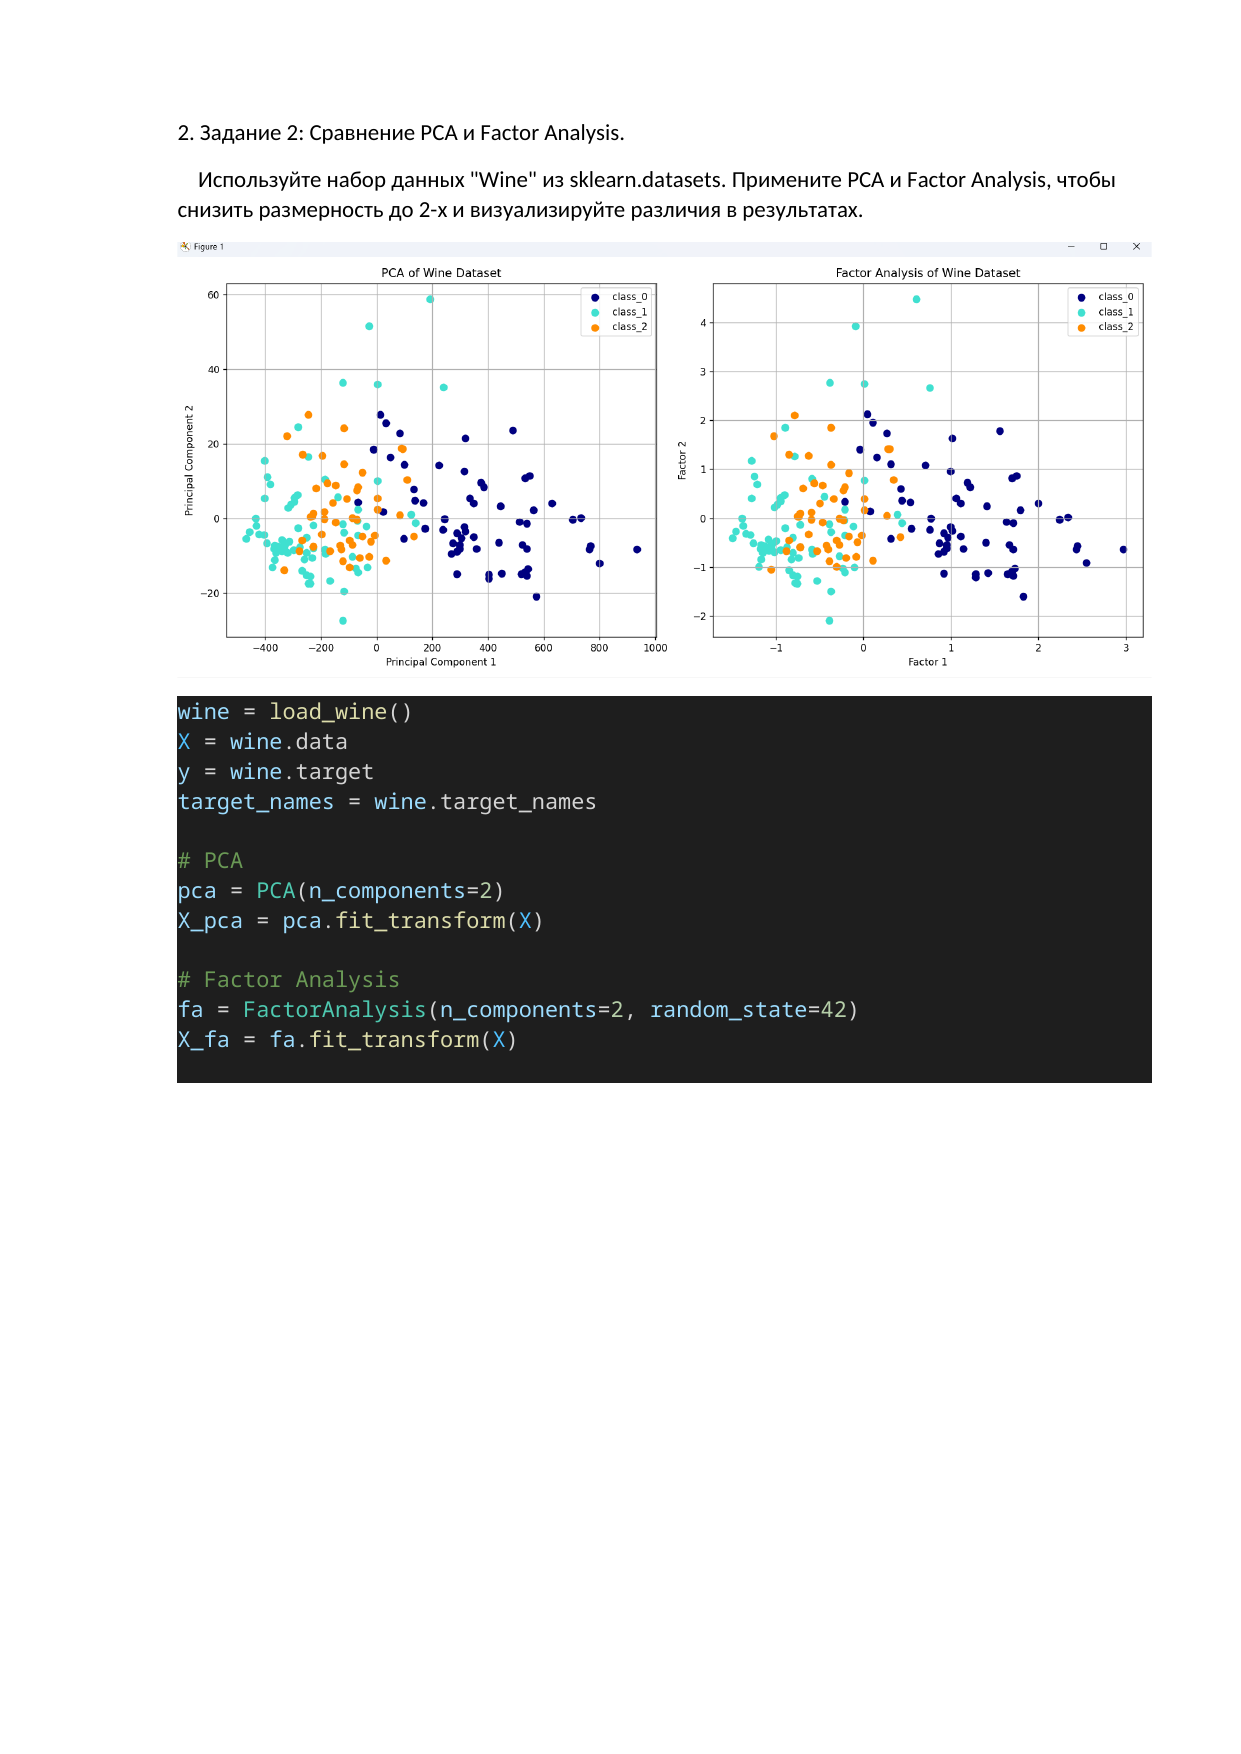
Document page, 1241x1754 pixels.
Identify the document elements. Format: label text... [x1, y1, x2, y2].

text X = wine.data [177, 726, 1152, 756]
text 2. Задание 2: Сравнение PCA и Factor Analysis. [177, 118, 1152, 146]
text Используйте набор данных "Wine" из sklearn.datasets. Примените PCA и Factor Analysis, чтобы снизить размерность до 2-х и визуализируйте различия в результатах. [177, 165, 1152, 223]
text pca = PCA(n_components=2) [177, 875, 1152, 905]
text fa = FactorAnalysis(n_components=2, random_state=42) [177, 994, 1152, 1024]
picture [177, 242, 1152, 678]
text # Factor Analysis [177, 964, 1152, 994]
text wine = load_wine() [177, 696, 1152, 726]
text y = wine.target [177, 756, 1152, 786]
text X_fa = fa.fit_transform(X) [177, 1024, 1152, 1054]
text target_names = wine.target_names [177, 786, 1152, 815]
text X_pca = pca.fit_transform(X) [177, 905, 1152, 934]
text # PCA [177, 845, 1152, 875]
